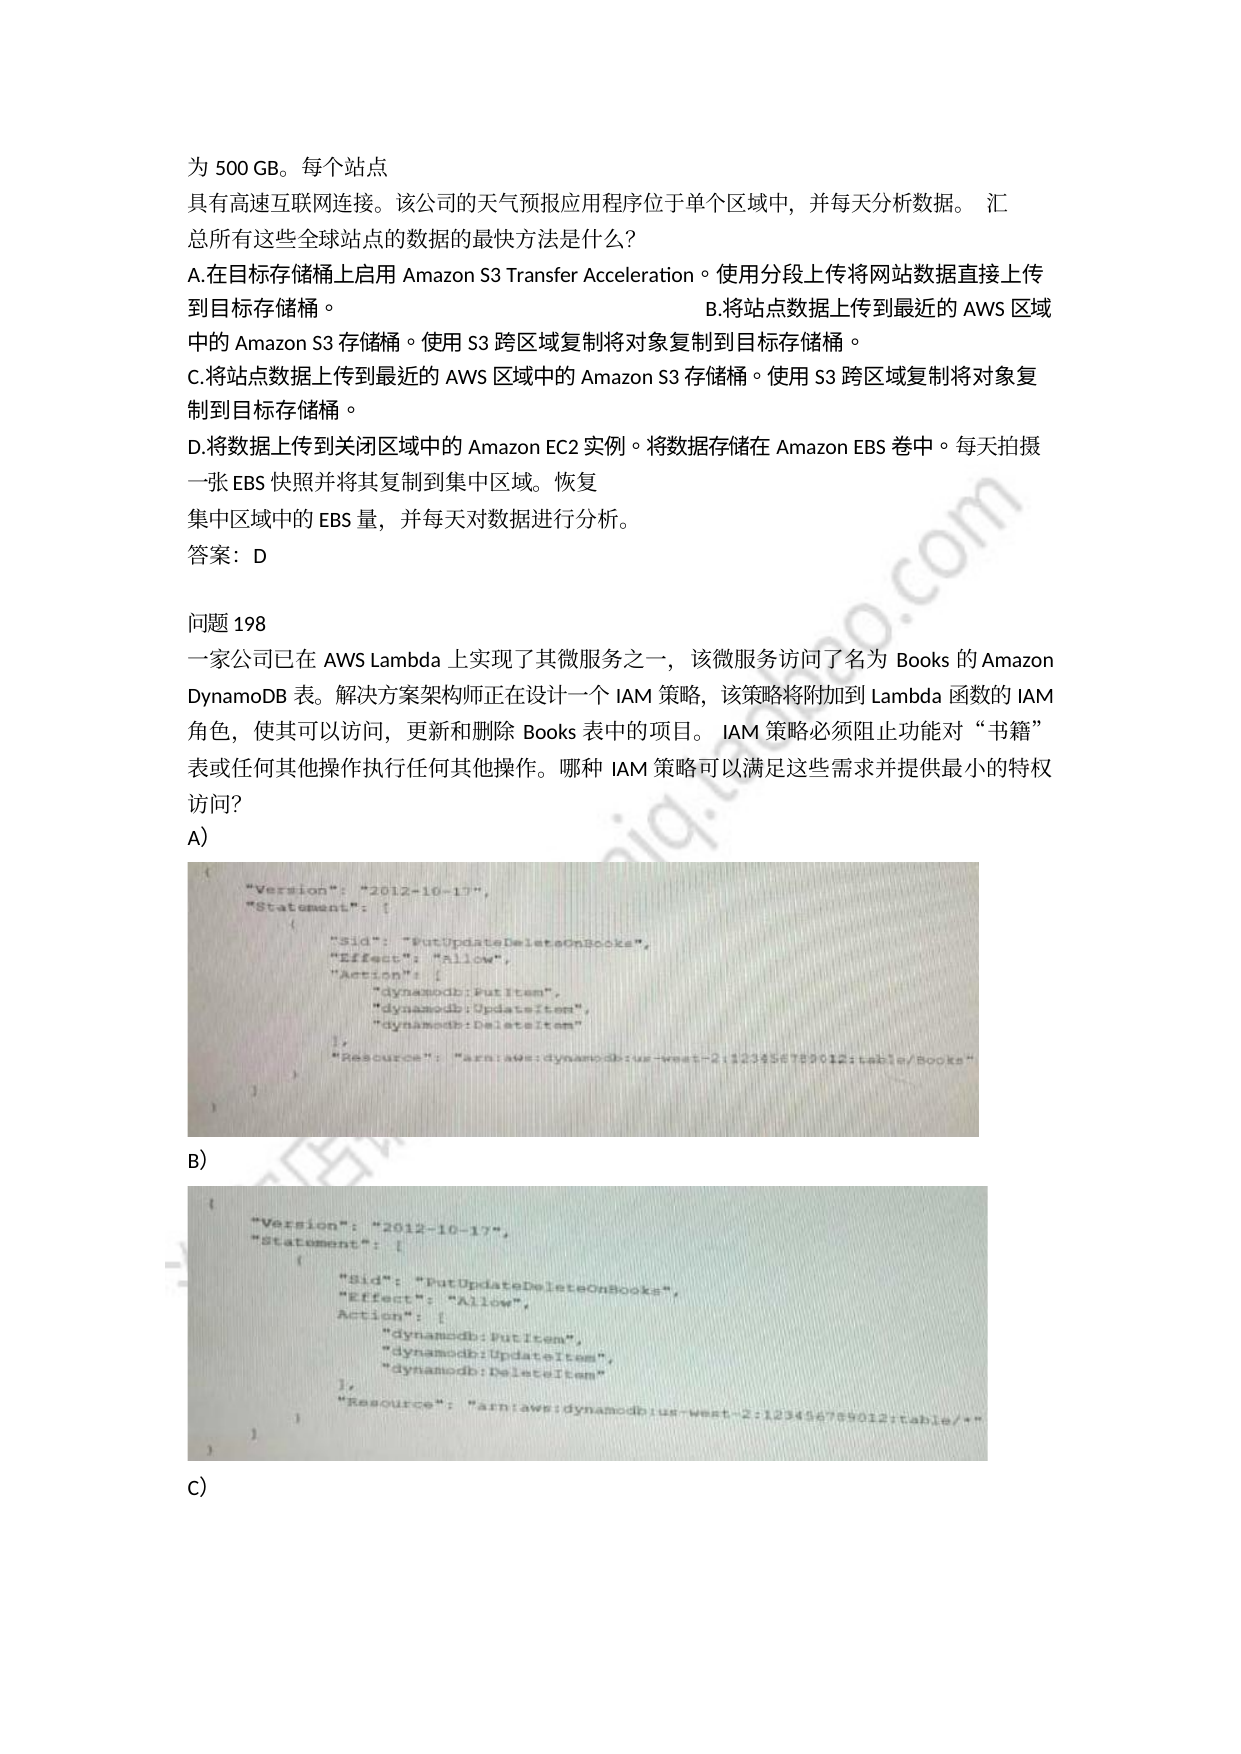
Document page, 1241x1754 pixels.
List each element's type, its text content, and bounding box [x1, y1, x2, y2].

text 为 500 GB。每个站点 [187, 150, 1198, 182]
text 具有高速互联网连接。该公司的天气预报应用程序位于单个区域中，并每天分析数据。 汇总所有这些全球站点的数据的最快方法是什么？ [187, 186, 1019, 254]
text D.将数据上传到关闭区域中的 Amazon EC2 实例。将数据存储在 Amazon EBS 卷中。每天拍摄一张 EBS 快照并将其复制到集中区域。恢复 [187, 429, 1054, 497]
picture [165, 464, 1032, 1461]
text A.在目标存储桶上启用 Amazon S3 Transfer Acceleration。使用分段上传将网站数据直接上传到目标存储桶。 B.将站点数据上传到最近的 AWS 区域中的 Amazon S3 存储桶。使用 S3 跨区域复制将对象复制到目标存储桶。 [187, 258, 1055, 357]
text B） [187, 859, 1198, 1175]
text C.将站点数据上传到最近的 AWS 区域中的 Amazon S3 存储桶。使用 S3 跨区域复制将对象复制到目标存储桶。 [187, 361, 1054, 425]
text A） [187, 823, 1198, 851]
text C） [187, 1472, 1198, 1501]
text 集中区域中的 EBS 量，并每天对数据进行分析。答案：D [187, 502, 647, 569]
text 问题 198 [187, 606, 1198, 638]
text 一家公司已在 AWS Lambda 上实现了其微服务之一，该微服务访问了名为 Books 的 Amazon DynamoDB 表。解决方案架构师正在设计一个 IAM 策略，该策略将附加到 Lambda 函数的 IAM 角色，使其可以访问，更新和删除 Books 表中的项目。 IAM 策略必须阻止功能对“书籍” 表或任何其他操作执行任何其他操作。哪种 IAM 策略可以满足这些需求并提供最小的特权访问？ [187, 642, 1054, 818]
